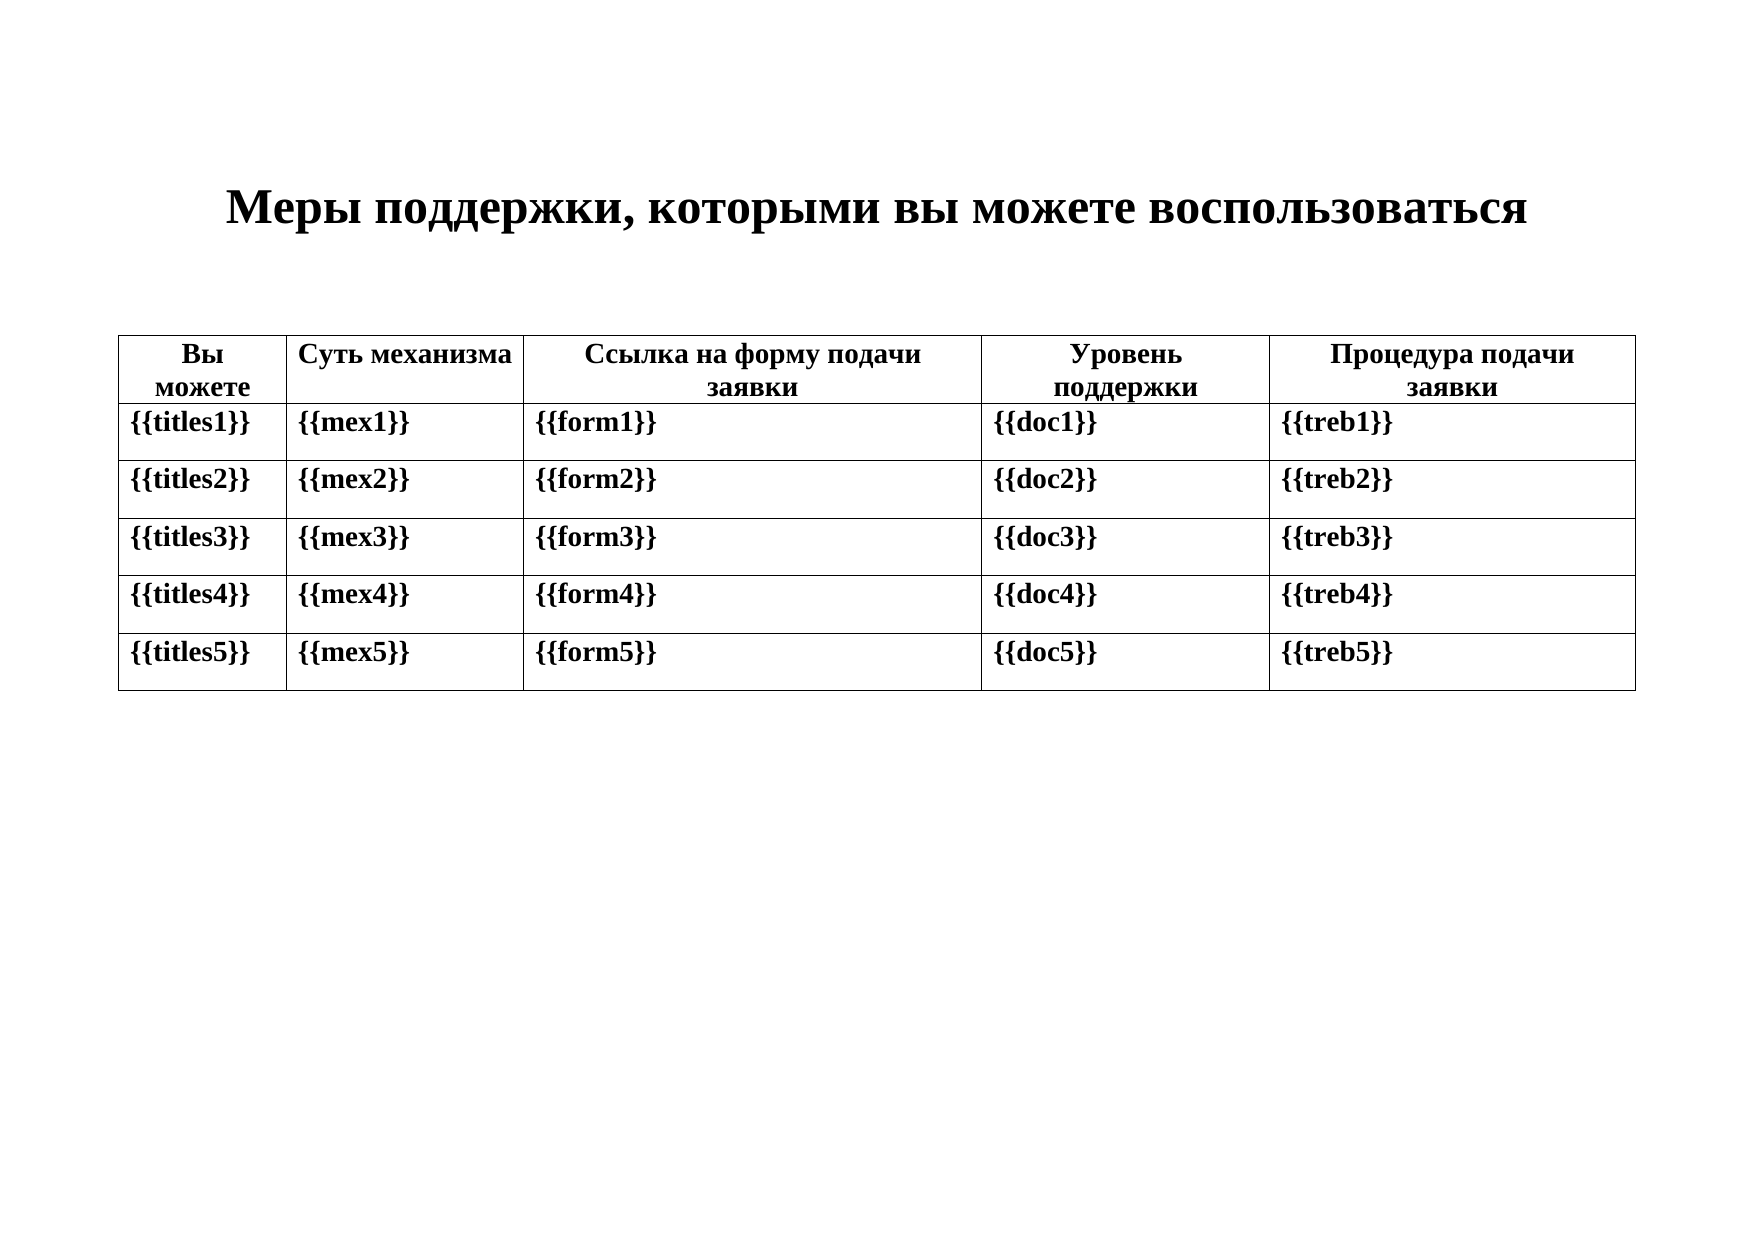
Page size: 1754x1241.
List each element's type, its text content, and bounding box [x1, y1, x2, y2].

table_cell {{treb5}} [1270, 634, 1635, 690]
table_cell {{mex3}} [287, 519, 523, 575]
text Меры поддержки, которыми вы можете воспользоваться [118, 177, 1636, 235]
table_cell {{form1}} [524, 404, 981, 460]
table_cell {{mex1}} [287, 404, 523, 460]
table_cell {{titles5}} [119, 634, 286, 690]
table_cell {{form5}} [524, 634, 981, 690]
table_cell {{form4}} [524, 576, 981, 633]
table_header Процедура подачи заявки [1270, 336, 1635, 403]
table_cell {{form2}} [524, 461, 981, 518]
table_cell {{mex4}} [287, 576, 523, 633]
table_cell {{treb3}} [1270, 519, 1635, 575]
table_cell {{titles3}} [119, 519, 286, 575]
table_cell {{doc5}} [982, 634, 1269, 690]
table_cell {{titles4}} [119, 576, 286, 633]
table_header Уровень поддержки [982, 336, 1269, 403]
table_cell {{treb1}} [1270, 404, 1635, 460]
table_cell {{treb2}} [1270, 461, 1635, 518]
table_header Вы можете [119, 336, 286, 403]
table_cell {{doc4}} [982, 576, 1269, 633]
table_cell {{mex2}} [287, 461, 523, 518]
table_cell {{mex5}} [287, 634, 523, 690]
table_header Ссылка на форму подачи заявки [524, 336, 981, 403]
table_cell {{titles2}} [119, 461, 286, 518]
table_header Суть механизма [287, 336, 523, 403]
table_cell {{doc1}} [982, 404, 1269, 460]
table_cell {{doc3}} [982, 519, 1269, 575]
table_cell {{titles1}} [119, 404, 286, 460]
table_cell {{form3}} [524, 519, 981, 575]
table_cell {{treb4}} [1270, 576, 1635, 633]
table_cell {{doc2}} [982, 461, 1269, 518]
